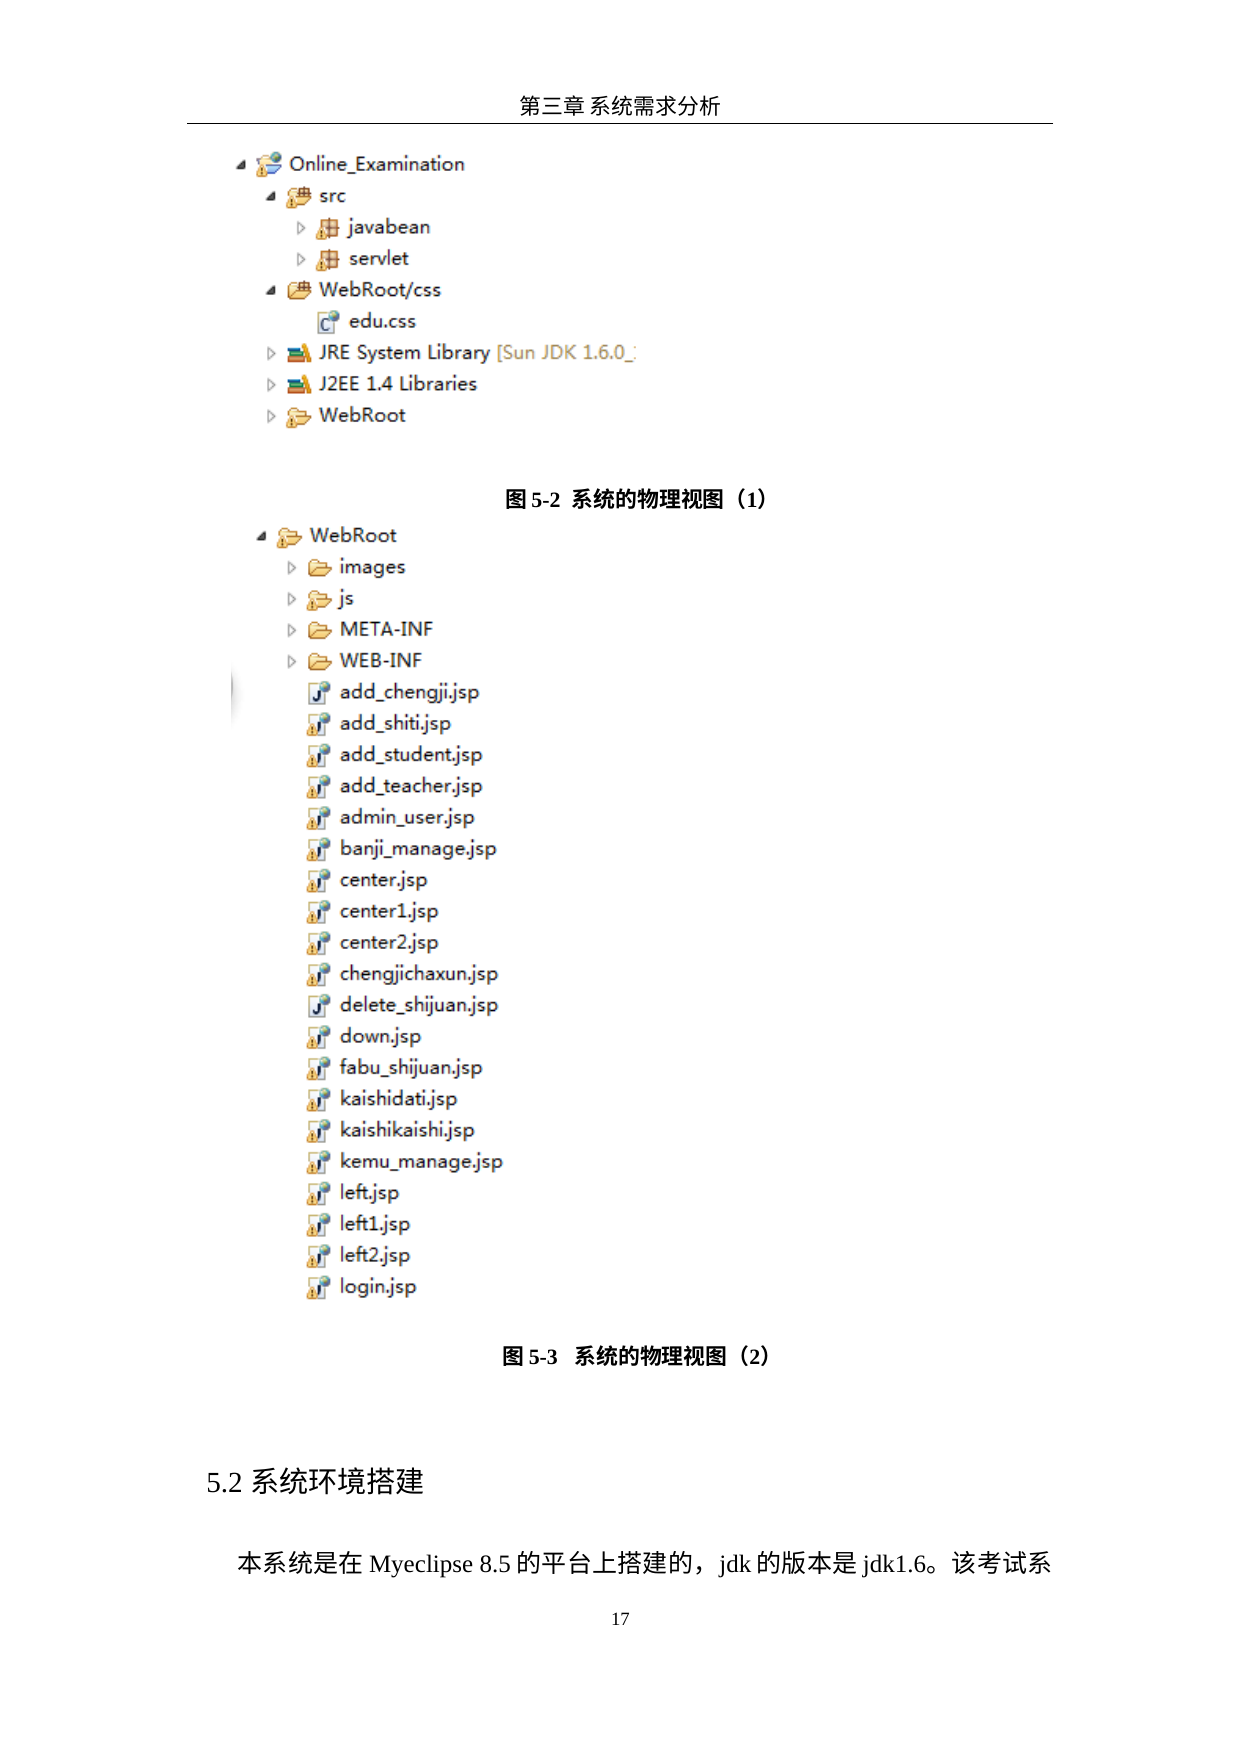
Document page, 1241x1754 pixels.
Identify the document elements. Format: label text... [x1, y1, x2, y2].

subtitle 5.2 系统环境搭建 [206, 1459, 1053, 1501]
picture [231, 525, 538, 1301]
text 本系统是在Myeclipse 8.5的平台上搭建的，jdk的版本是jdk1.6。该考试系统开发采用B/S架构，数据库使用SQL Server 2008。WEB服务器是Tomcat6，并且以Java为平台进行系统的开发。 [187, 1543, 1053, 1579]
picture [231, 150, 636, 444]
text 图5-2 系统的物理视图（1） [187, 482, 1053, 514]
text 图5-3 系统的物理视图（2） [187, 1339, 1053, 1371]
